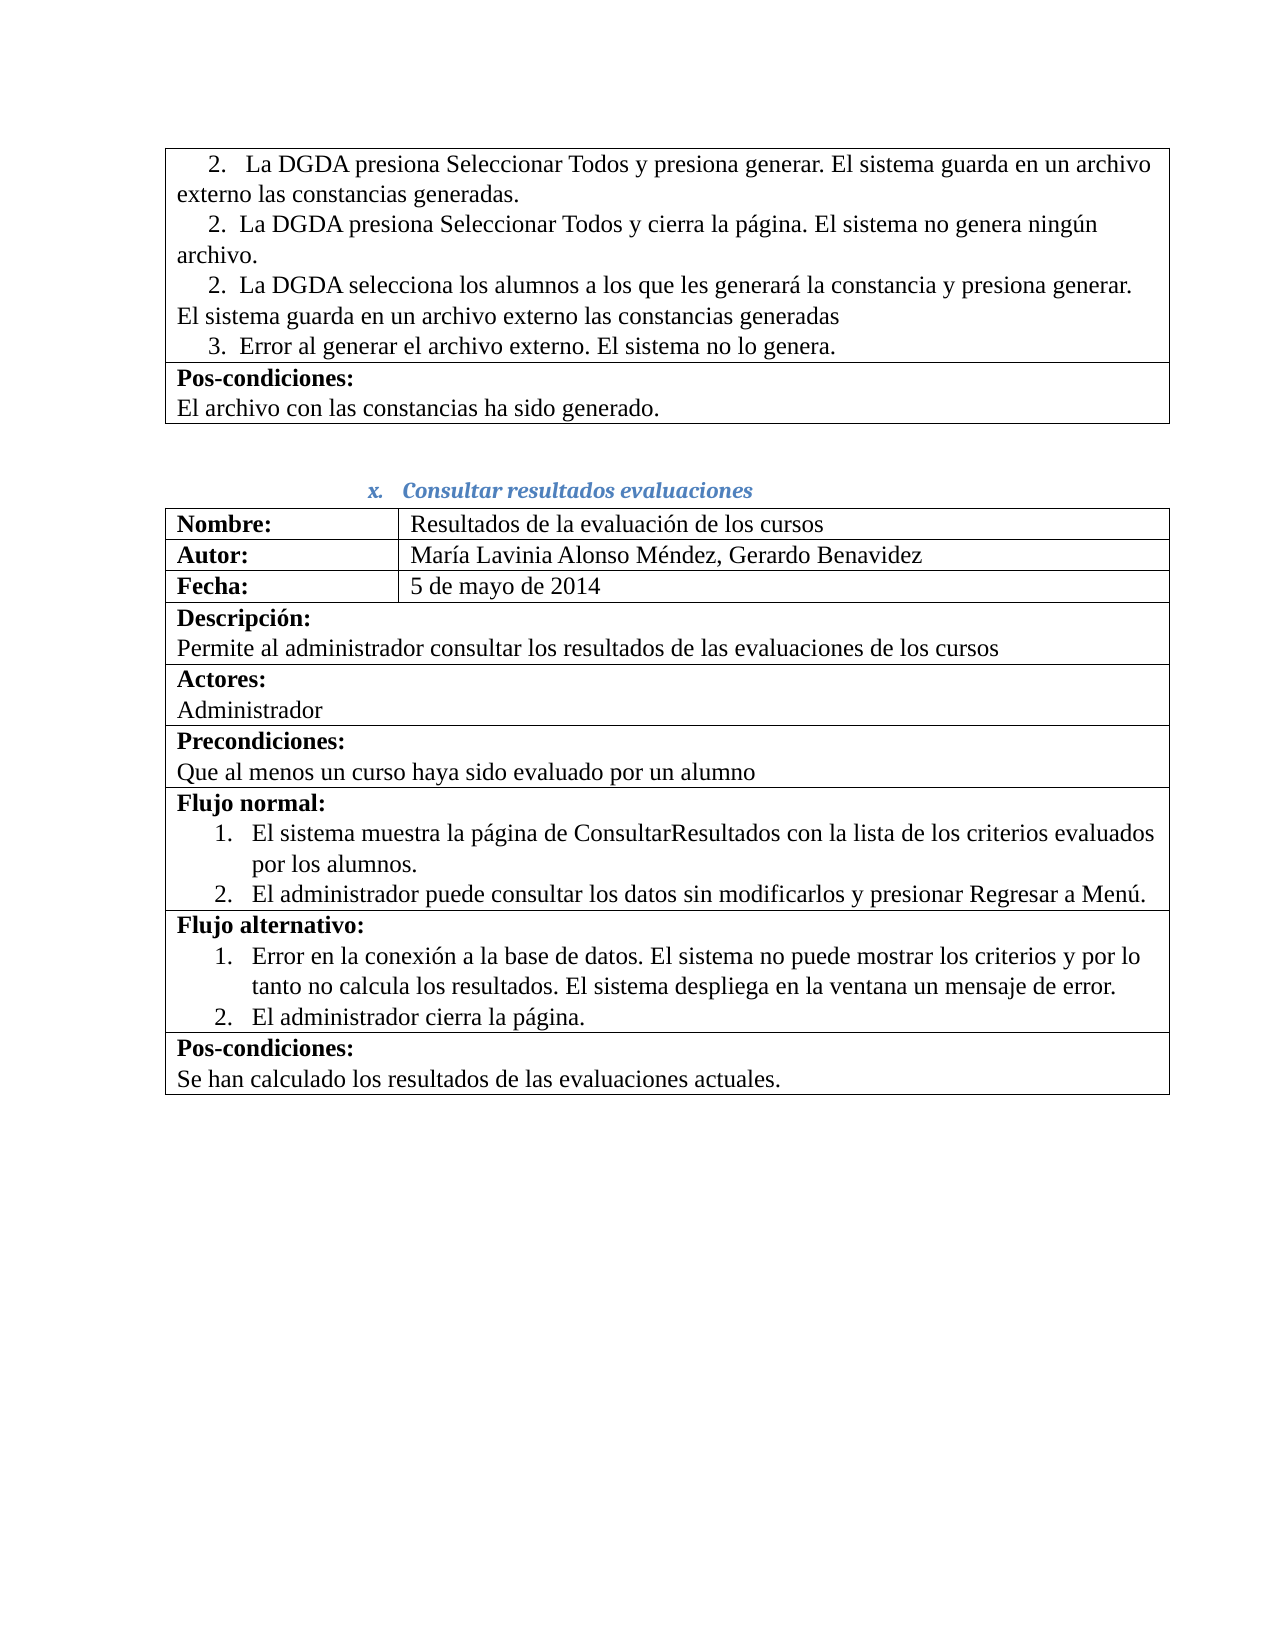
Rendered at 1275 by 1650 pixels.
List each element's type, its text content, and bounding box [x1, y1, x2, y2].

table_header Nombre: [166, 509, 398, 539]
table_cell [166, 149, 1169, 362]
table_cell Precondiciones: Que al menos un curso haya sido evaluado por un alumno [166, 726, 1169, 787]
table_cell Actores: Administrador [166, 665, 1169, 725]
table_header Resultados de la evaluación de los cursos [399, 509, 1169, 539]
table_cell Pos-condiciones: Se han calculado los resultados de las evaluaciones actuales. [166, 1033, 1169, 1094]
table_cell Flujo alternativo: Error en la conexión a la base de datos. El sistema no puede mostrar los criterios y por lo tanto no calcula los resultados. El sistema despliega en la ventana un mensaje de error. El administrador cierra la página. [166, 911, 1169, 1032]
table_cell 5 de mayo de 2014 [399, 571, 1169, 602]
table_cell María Lavinia Alonso Méndez, Gerardo Benavidez [399, 540, 1169, 570]
table_cell Flujo normal: El sistema muestra la página de ConsultarResultados con la lista de los criterios evaluados por los alumnos. El administrador puede consultar los datos sin modificarlos y presionar Regresar a Menú. [166, 788, 1169, 909]
table_cell Autor: [166, 540, 398, 570]
table_cell Fecha: [166, 571, 398, 602]
table_cell Descripción: Permite al administrador consultar los resultados de las evaluaciones de los cursos [166, 603, 1169, 663]
table_cell Pos-condiciones: El archivo con las constancias ha sido generado. [166, 363, 1169, 423]
subtitle Consultar resultados evaluaciones [383, 477, 1098, 504]
